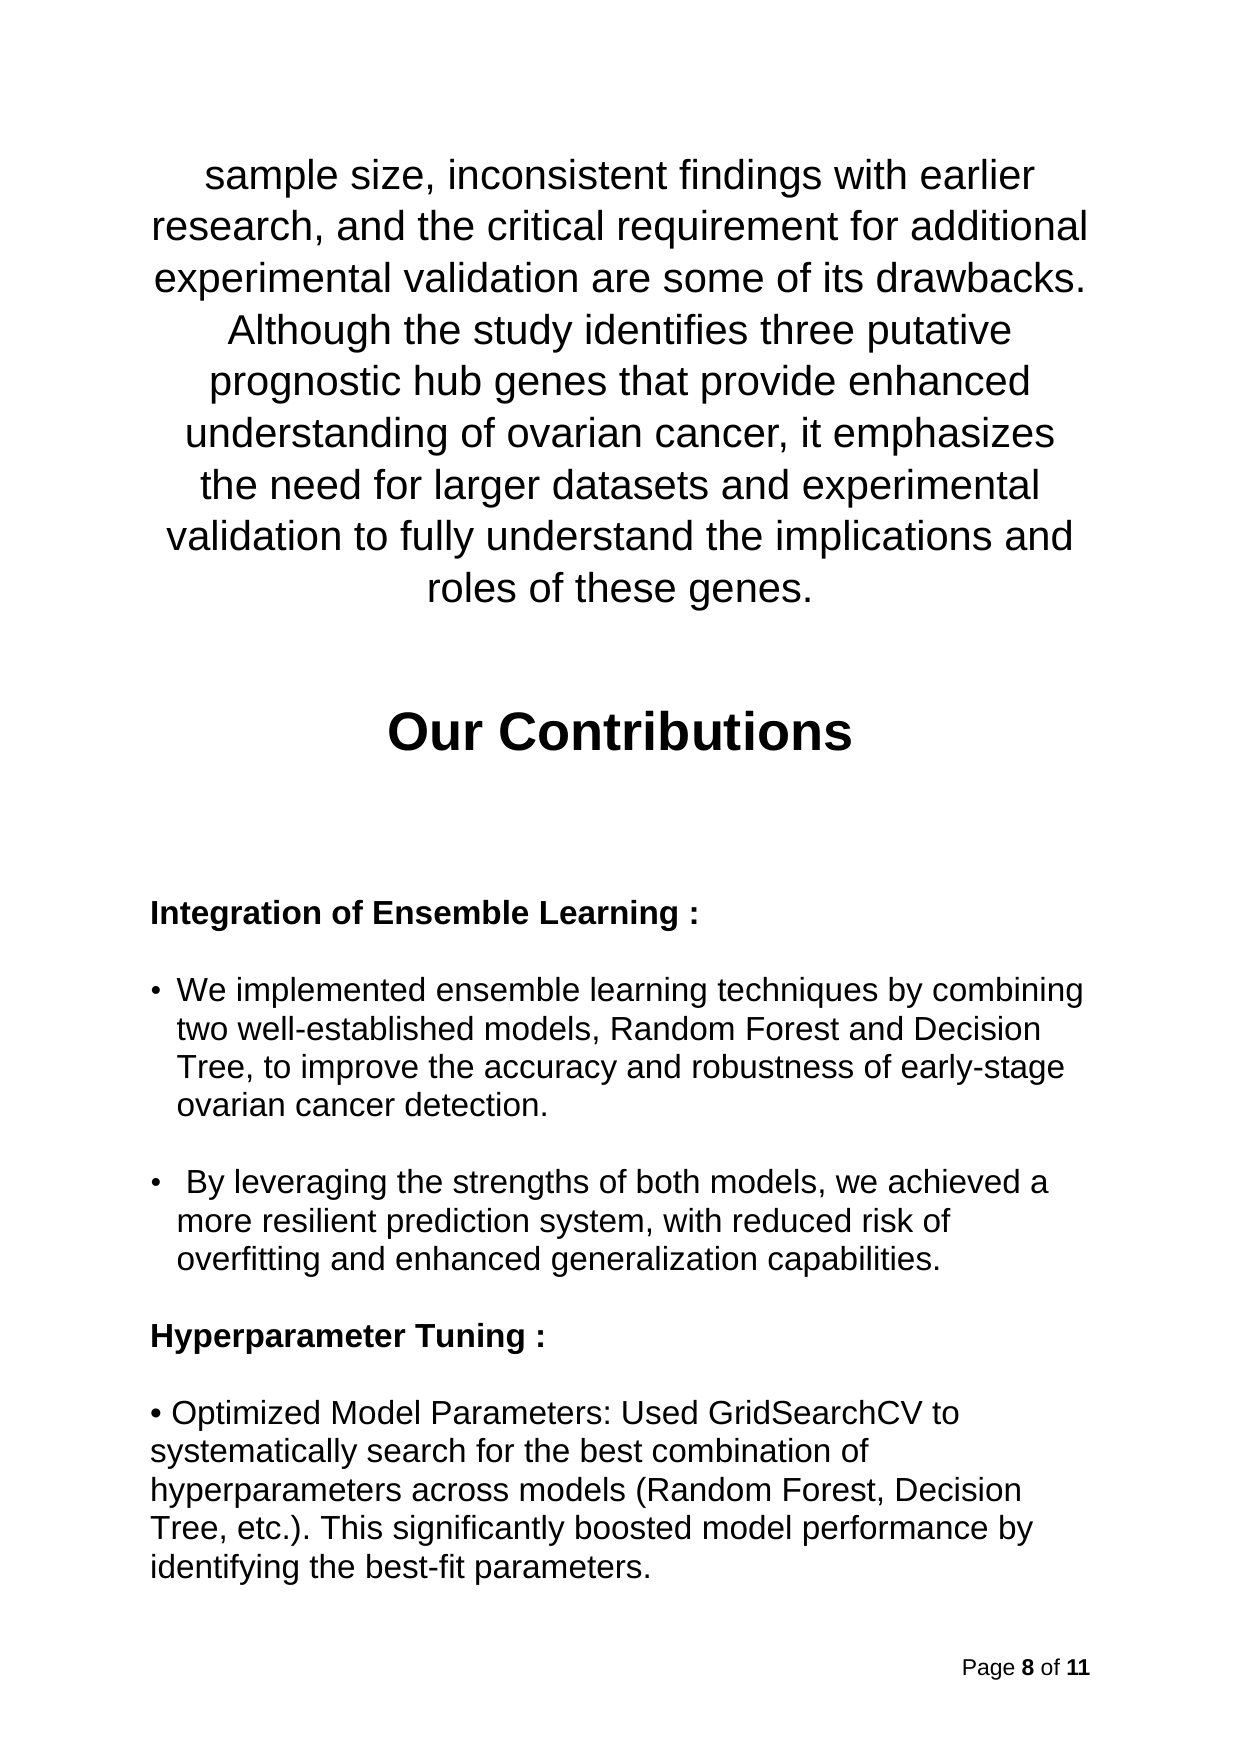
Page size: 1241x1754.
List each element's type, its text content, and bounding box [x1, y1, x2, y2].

text Our Contributions [150, 700, 1090, 762]
list We implemented ensemble learning techniques by combining two well-established models, Random Forest and Decision Tree, to improve the accuracy and robustness of early-stage ovarian cancer detection. [150, 970, 1090, 1124]
list By leveraging the strengths of both models, we achieved a more resilient prediction system, with reduced risk of overfitting and enhanced generalization capabilities. [150, 1162, 1090, 1278]
text Hyperparameter Tuning : [150, 1316, 1090, 1355]
text Integration of Ensemble Learning : [150, 893, 1090, 932]
text • Optimized Model Parameters: Used GridSearchCV to systematically search for the best combination of hyperparameters across models (Random Forest, Decision Tree, etc.). This significantly boosted model performance by identifying the best-fit parameters. [150, 1393, 1090, 1585]
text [150, 150, 1090, 611]
